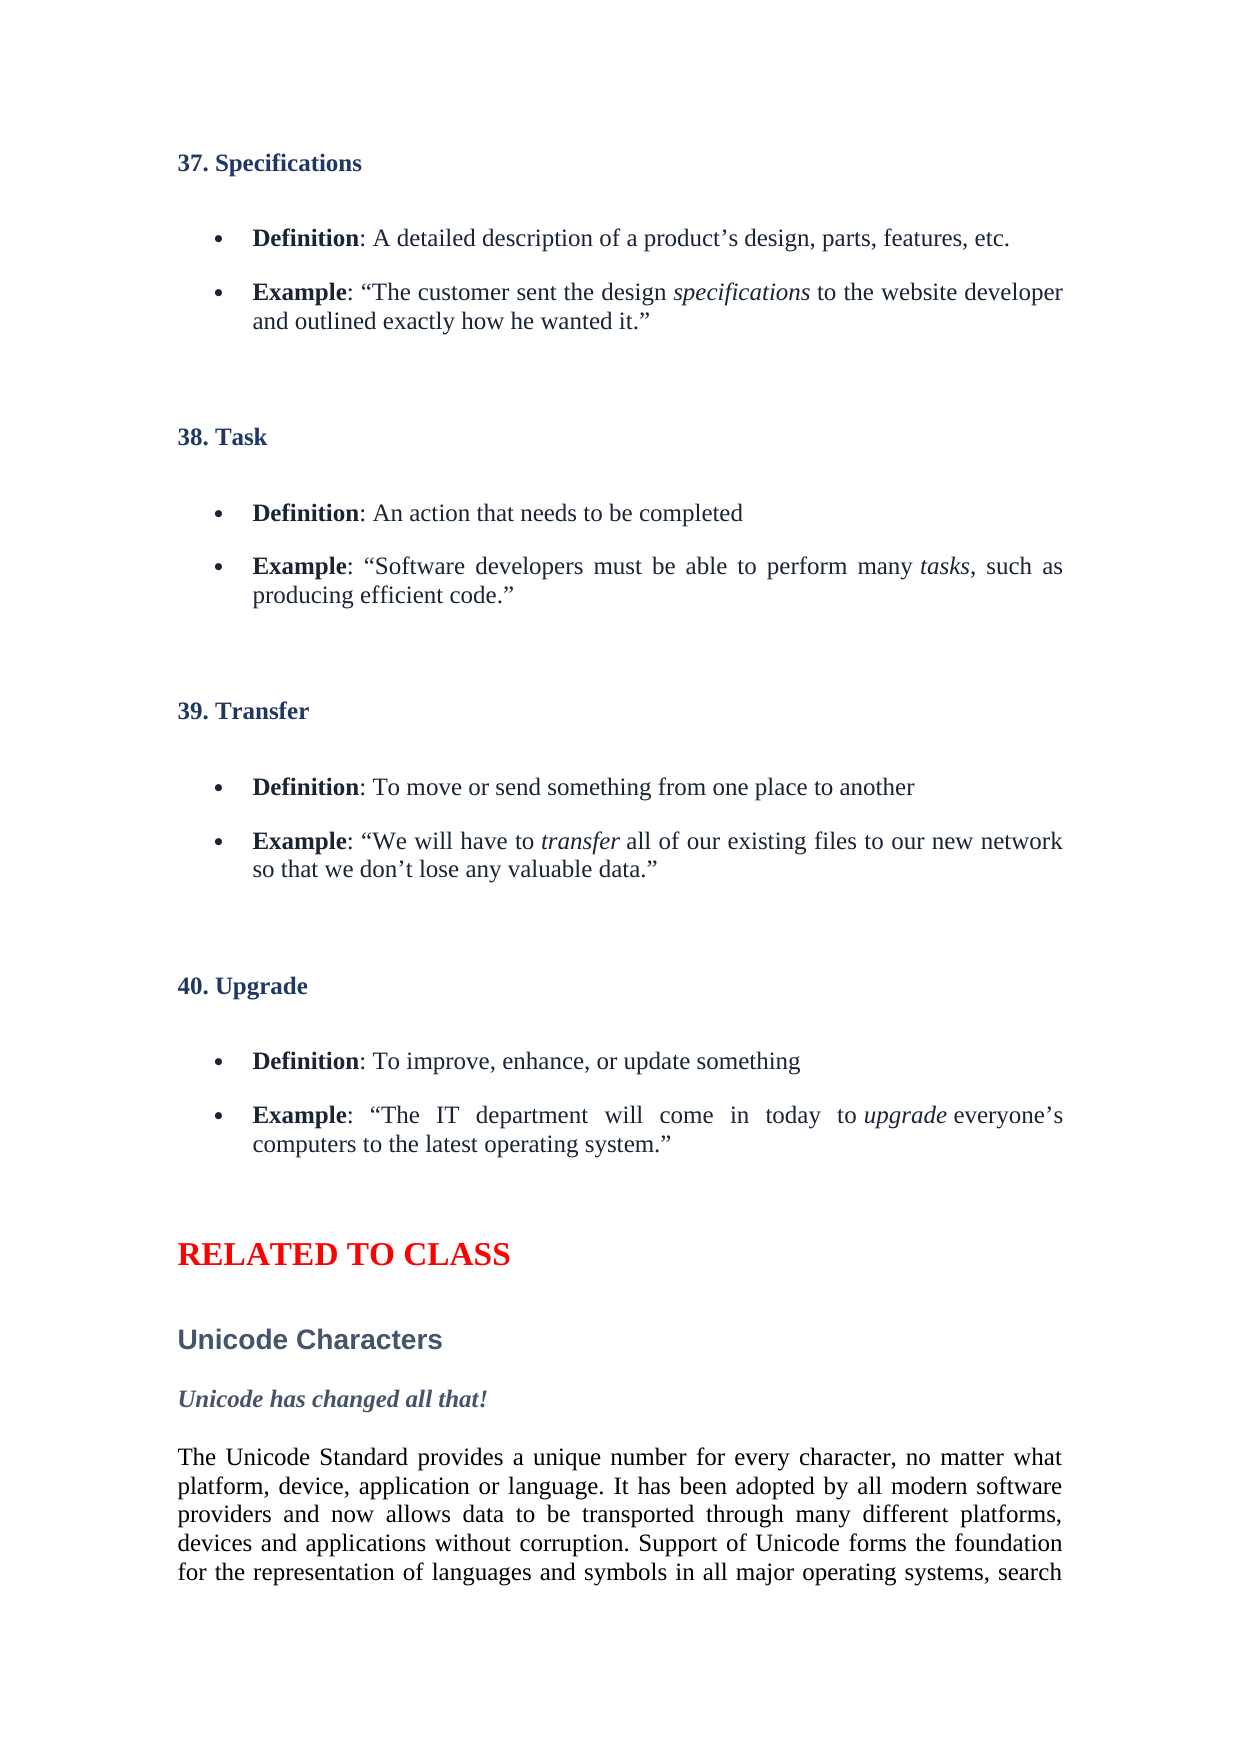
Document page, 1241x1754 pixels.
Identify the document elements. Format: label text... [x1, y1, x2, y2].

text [177, 1442, 1063, 1586]
subtitle 37. Specifications [177, 148, 1063, 176]
subtitle Unicode Characters [177, 1323, 1063, 1355]
subtitle 38. Task [177, 422, 1063, 451]
subtitle 40. Upgrade [177, 971, 1063, 999]
list Example: “We will have to transfer all of our existing files to our new network so that we don’t lose any valuable data.” [215, 826, 1063, 883]
list Example: “The IT department will come in today to upgrade everyone’s computers to the latest operating system.” [215, 1100, 1063, 1158]
list Example: “The customer sent the design specifications to the website developer and outlined exactly how he wanted it.” [215, 277, 1063, 334]
list Example: “Software developers must be able to perform many tasks, such as producing efficient code.” [215, 551, 1063, 609]
text Unicode has changed all that! [177, 1384, 1063, 1413]
subtitle 39. Transfer [177, 696, 1063, 725]
list Definition: A detailed description of a product’s design, parts, features, etc. [215, 223, 1063, 252]
list Definition: An action that needs to be completed [215, 498, 1063, 526]
list Definition: To improve, enhance, or update something [215, 1046, 1063, 1075]
list Definition: To move or send something from one place to another [215, 772, 1063, 801]
text RELATED TO CLASS [177, 1234, 1063, 1273]
